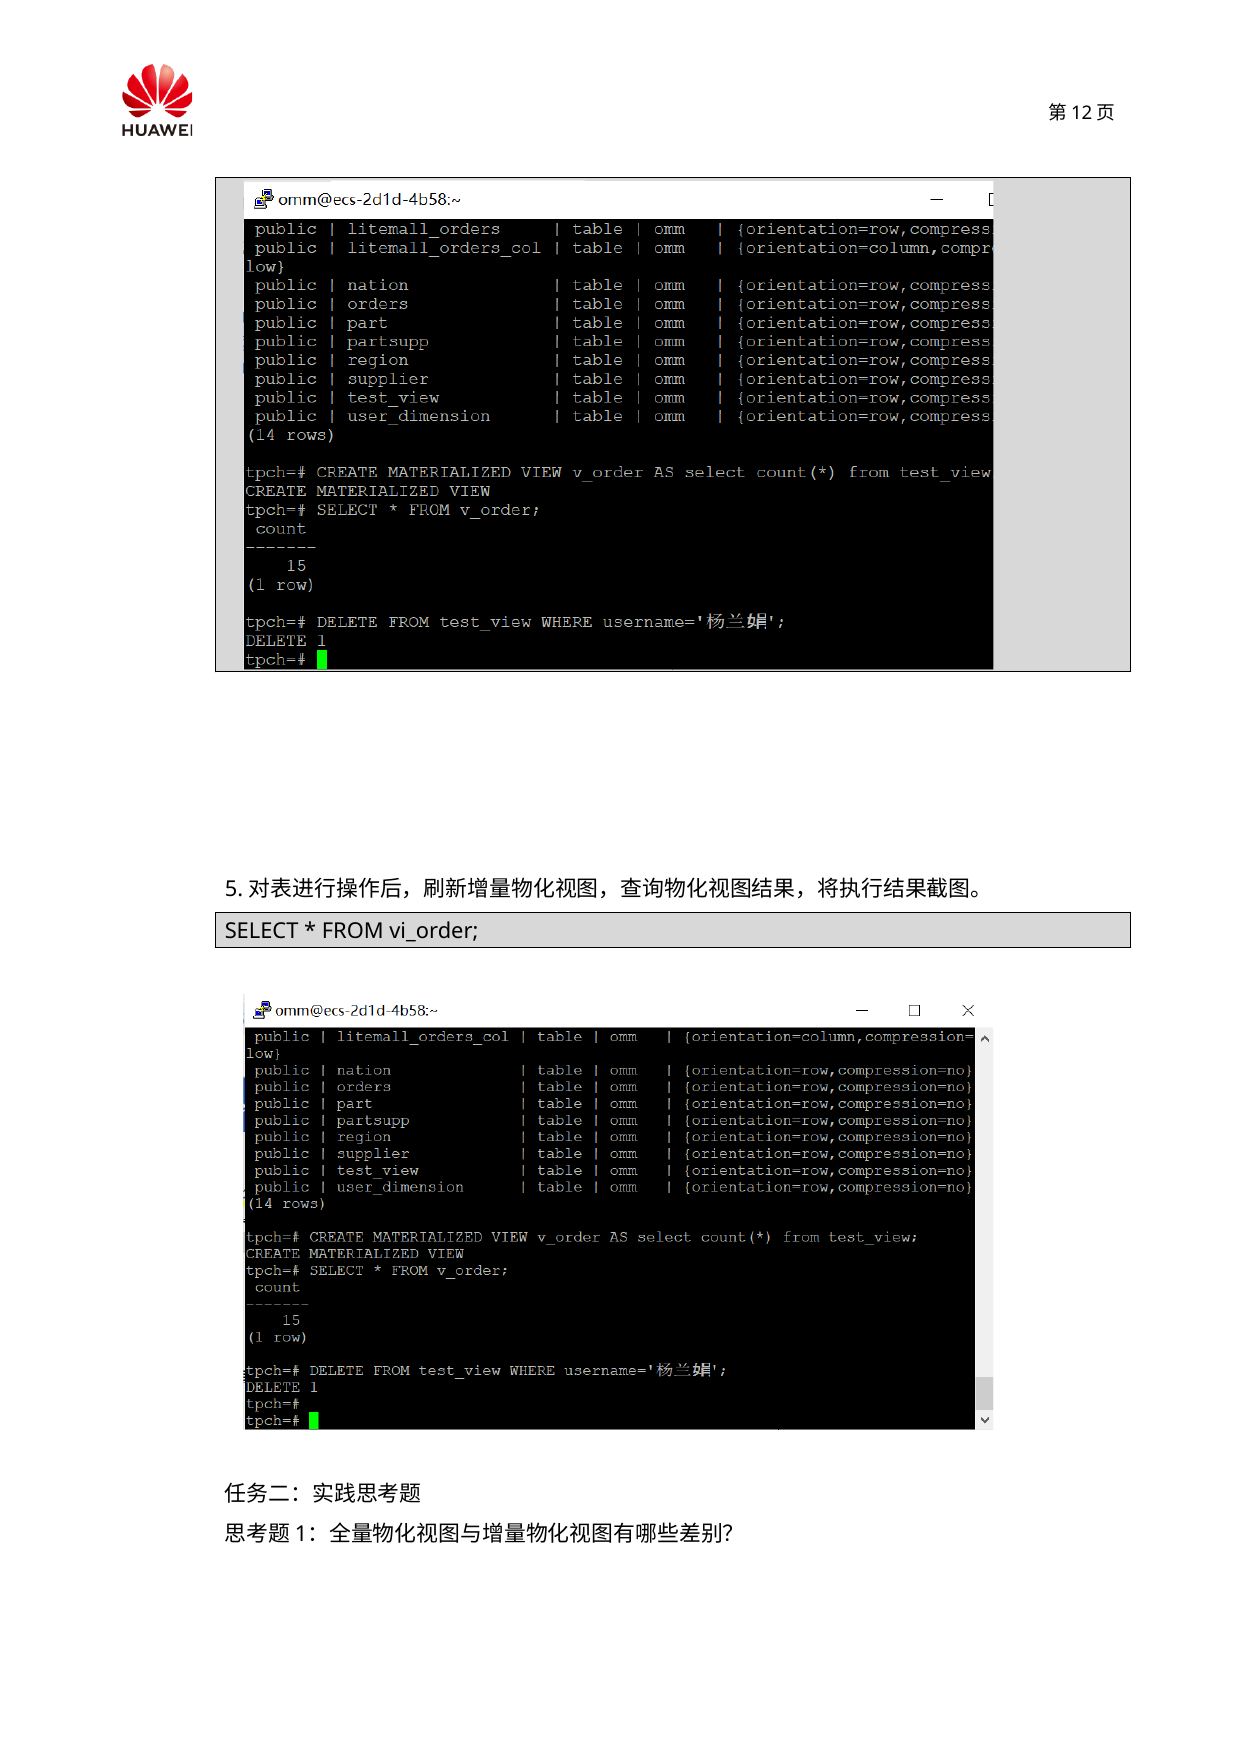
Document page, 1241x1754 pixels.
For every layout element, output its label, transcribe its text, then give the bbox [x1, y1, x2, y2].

text 任务二：实践思考题 [224, 1476, 1122, 1508]
picture [122, 64, 193, 136]
text 思考题1：全量物化视图与增量物化视图有哪些差别？ [224, 1516, 1122, 1548]
text SELECT * FROM vi_order; [216, 913, 1130, 947]
text 5. 对表进行操作后，刷新增量物化视图，查询物化视图结果，将执行结果截图。 [224, 871, 1122, 903]
